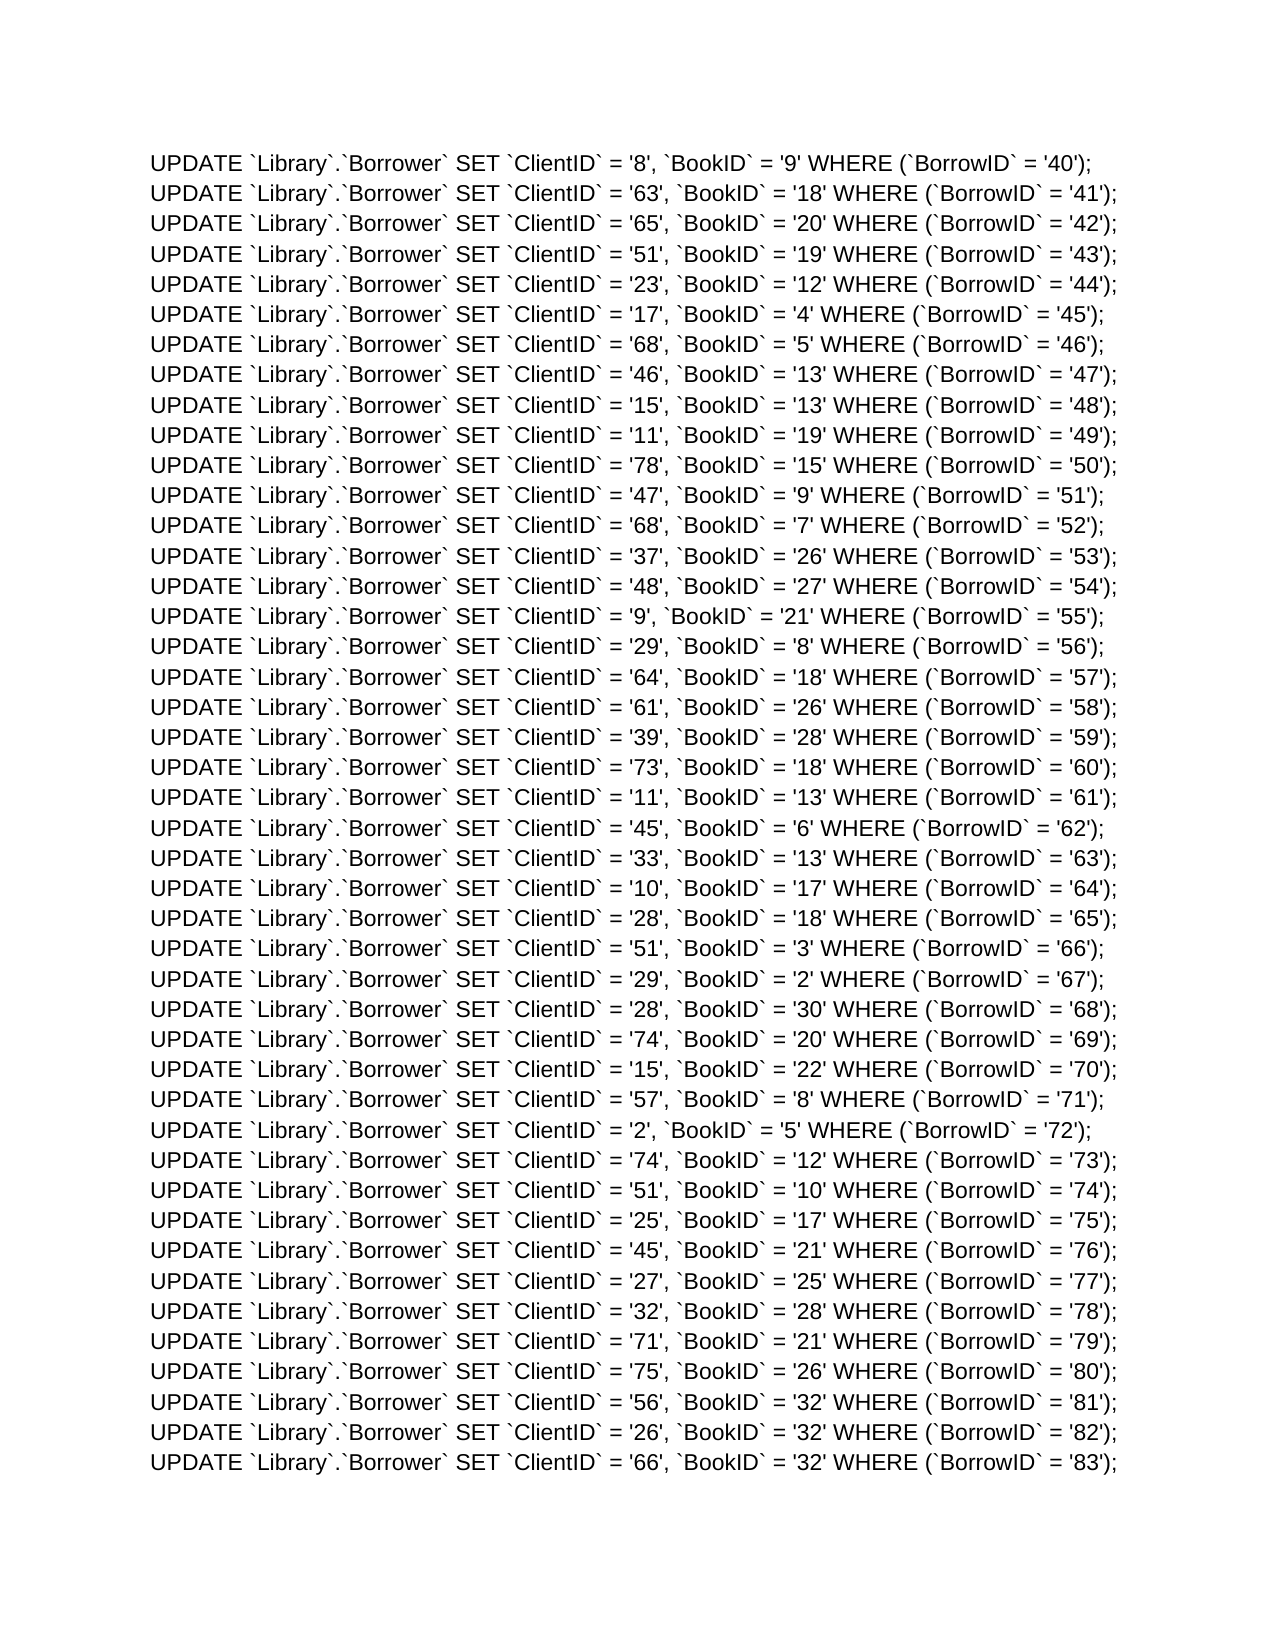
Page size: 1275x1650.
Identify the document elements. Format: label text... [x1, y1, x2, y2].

text UPDATE `Library`.`Borrower` SET `ClientID` = '61', `BookID` = '26' WHERE (`BorrowID` = '58'); [150, 694, 1125, 720]
text UPDATE `Library`.`Borrower` SET `ClientID` = '27', `BookID` = '25' WHERE (`BorrowID` = '77'); [150, 1268, 1125, 1294]
text UPDATE `Library`.`Borrower` SET `ClientID` = '48', `BookID` = '27' WHERE (`BorrowID` = '54'); [150, 573, 1125, 599]
text UPDATE `Library`.`Borrower` SET `ClientID` = '75', `BookID` = '26' WHERE (`BorrowID` = '80'); [150, 1358, 1125, 1385]
text UPDATE `Library`.`Borrower` SET `ClientID` = '9', `BookID` = '21' WHERE (`BorrowID` = '55'); [150, 603, 1125, 629]
text UPDATE `Library`.`Borrower` SET `ClientID` = '63', `BookID` = '18' WHERE (`BorrowID` = '41'); [150, 180, 1125, 207]
text UPDATE `Library`.`Borrower` SET `ClientID` = '11', `BookID` = '19' WHERE (`BorrowID` = '49'); [150, 422, 1125, 448]
text UPDATE `Library`.`Borrower` SET `ClientID` = '45', `BookID` = '21' WHERE (`BorrowID` = '76'); [150, 1237, 1125, 1264]
text UPDATE `Library`.`Borrower` SET `ClientID` = '64', `BookID` = '18' WHERE (`BorrowID` = '57'); [150, 663, 1125, 690]
text UPDATE `Library`.`Borrower` SET `ClientID` = '71', `BookID` = '21' WHERE (`BorrowID` = '79'); [150, 1328, 1125, 1354]
text UPDATE `Library`.`Borrower` SET `ClientID` = '33', `BookID` = '13' WHERE (`BorrowID` = '63'); [150, 845, 1125, 871]
text UPDATE `Library`.`Borrower` SET `ClientID` = '46', `BookID` = '13' WHERE (`BorrowID` = '47'); [150, 361, 1125, 388]
text UPDATE `Library`.`Borrower` SET `ClientID` = '65', `BookID` = '20' WHERE (`BorrowID` = '42'); [150, 210, 1125, 237]
text UPDATE `Library`.`Borrower` SET `ClientID` = '68', `BookID` = '7' WHERE (`BorrowID` = '52'); [150, 512, 1125, 539]
text UPDATE `Library`.`Borrower` SET `ClientID` = '32', `BookID` = '28' WHERE (`BorrowID` = '78'); [150, 1298, 1125, 1324]
text UPDATE `Library`.`Borrower` SET `ClientID` = '73', `BookID` = '18' WHERE (`BorrowID` = '60'); [150, 754, 1125, 781]
text UPDATE `Library`.`Borrower` SET `ClientID` = '28', `BookID` = '30' WHERE (`BorrowID` = '68'); [150, 996, 1125, 1022]
text UPDATE `Library`.`Borrower` SET `ClientID` = '26', `BookID` = '32' WHERE (`BorrowID` = '82'); [150, 1419, 1125, 1445]
text UPDATE `Library`.`Borrower` SET `ClientID` = '10', `BookID` = '17' WHERE (`BorrowID` = '64'); [150, 875, 1125, 901]
text UPDATE `Library`.`Borrower` SET `ClientID` = '78', `BookID` = '15' WHERE (`BorrowID` = '50'); [150, 452, 1125, 478]
text UPDATE `Library`.`Borrower` SET `ClientID` = '8', `BookID` = '9' WHERE (`BorrowID` = '40'); [150, 150, 1125, 176]
text UPDATE `Library`.`Borrower` SET `ClientID` = '29', `BookID` = '8' WHERE (`BorrowID` = '56'); [150, 633, 1125, 660]
text UPDATE `Library`.`Borrower` SET `ClientID` = '47', `BookID` = '9' WHERE (`BorrowID` = '51'); [150, 482, 1125, 509]
text UPDATE `Library`.`Borrower` SET `ClientID` = '74', `BookID` = '12' WHERE (`BorrowID` = '73'); [150, 1147, 1125, 1173]
text UPDATE `Library`.`Borrower` SET `ClientID` = '51', `BookID` = '3' WHERE (`BorrowID` = '66'); [150, 935, 1125, 962]
text UPDATE `Library`.`Borrower` SET `ClientID` = '68', `BookID` = '5' WHERE (`BorrowID` = '46'); [150, 331, 1125, 358]
text UPDATE `Library`.`Borrower` SET `ClientID` = '15', `BookID` = '22' WHERE (`BorrowID` = '70'); [150, 1056, 1125, 1083]
text UPDATE `Library`.`Borrower` SET `ClientID` = '51', `BookID` = '10' WHERE (`BorrowID` = '74'); [150, 1177, 1125, 1203]
text UPDATE `Library`.`Borrower` SET `ClientID` = '29', `BookID` = '2' WHERE (`BorrowID` = '67'); [150, 966, 1125, 992]
text UPDATE `Library`.`Borrower` SET `ClientID` = '66', `BookID` = '32' WHERE (`BorrowID` = '83'); [150, 1449, 1125, 1475]
text UPDATE `Library`.`Borrower` SET `ClientID` = '25', `BookID` = '17' WHERE (`BorrowID` = '75'); [150, 1207, 1125, 1234]
text UPDATE `Library`.`Borrower` SET `ClientID` = '39', `BookID` = '28' WHERE (`BorrowID` = '59'); [150, 724, 1125, 750]
text UPDATE `Library`.`Borrower` SET `ClientID` = '37', `BookID` = '26' WHERE (`BorrowID` = '53'); [150, 543, 1125, 569]
text UPDATE `Library`.`Borrower` SET `ClientID` = '15', `BookID` = '13' WHERE (`BorrowID` = '48'); [150, 392, 1125, 418]
text UPDATE `Library`.`Borrower` SET `ClientID` = '11', `BookID` = '13' WHERE (`BorrowID` = '61'); [150, 784, 1125, 811]
text UPDATE `Library`.`Borrower` SET `ClientID` = '28', `BookID` = '18' WHERE (`BorrowID` = '65'); [150, 905, 1125, 932]
text UPDATE `Library`.`Borrower` SET `ClientID` = '2', `BookID` = '5' WHERE (`BorrowID` = '72'); [150, 1117, 1125, 1143]
text UPDATE `Library`.`Borrower` SET `ClientID` = '17', `BookID` = '4' WHERE (`BorrowID` = '45'); [150, 301, 1125, 327]
text UPDATE `Library`.`Borrower` SET `ClientID` = '56', `BookID` = '32' WHERE (`BorrowID` = '81'); [150, 1388, 1125, 1415]
text UPDATE `Library`.`Borrower` SET `ClientID` = '23', `BookID` = '12' WHERE (`BorrowID` = '44'); [150, 271, 1125, 297]
text UPDATE `Library`.`Borrower` SET `ClientID` = '45', `BookID` = '6' WHERE (`BorrowID` = '62'); [150, 814, 1125, 841]
text UPDATE `Library`.`Borrower` SET `ClientID` = '74', `BookID` = '20' WHERE (`BorrowID` = '69'); [150, 1026, 1125, 1052]
text UPDATE `Library`.`Borrower` SET `ClientID` = '57', `BookID` = '8' WHERE (`BorrowID` = '71'); [150, 1086, 1125, 1113]
text UPDATE `Library`.`Borrower` SET `ClientID` = '51', `BookID` = '19' WHERE (`BorrowID` = '43'); [150, 241, 1125, 267]
